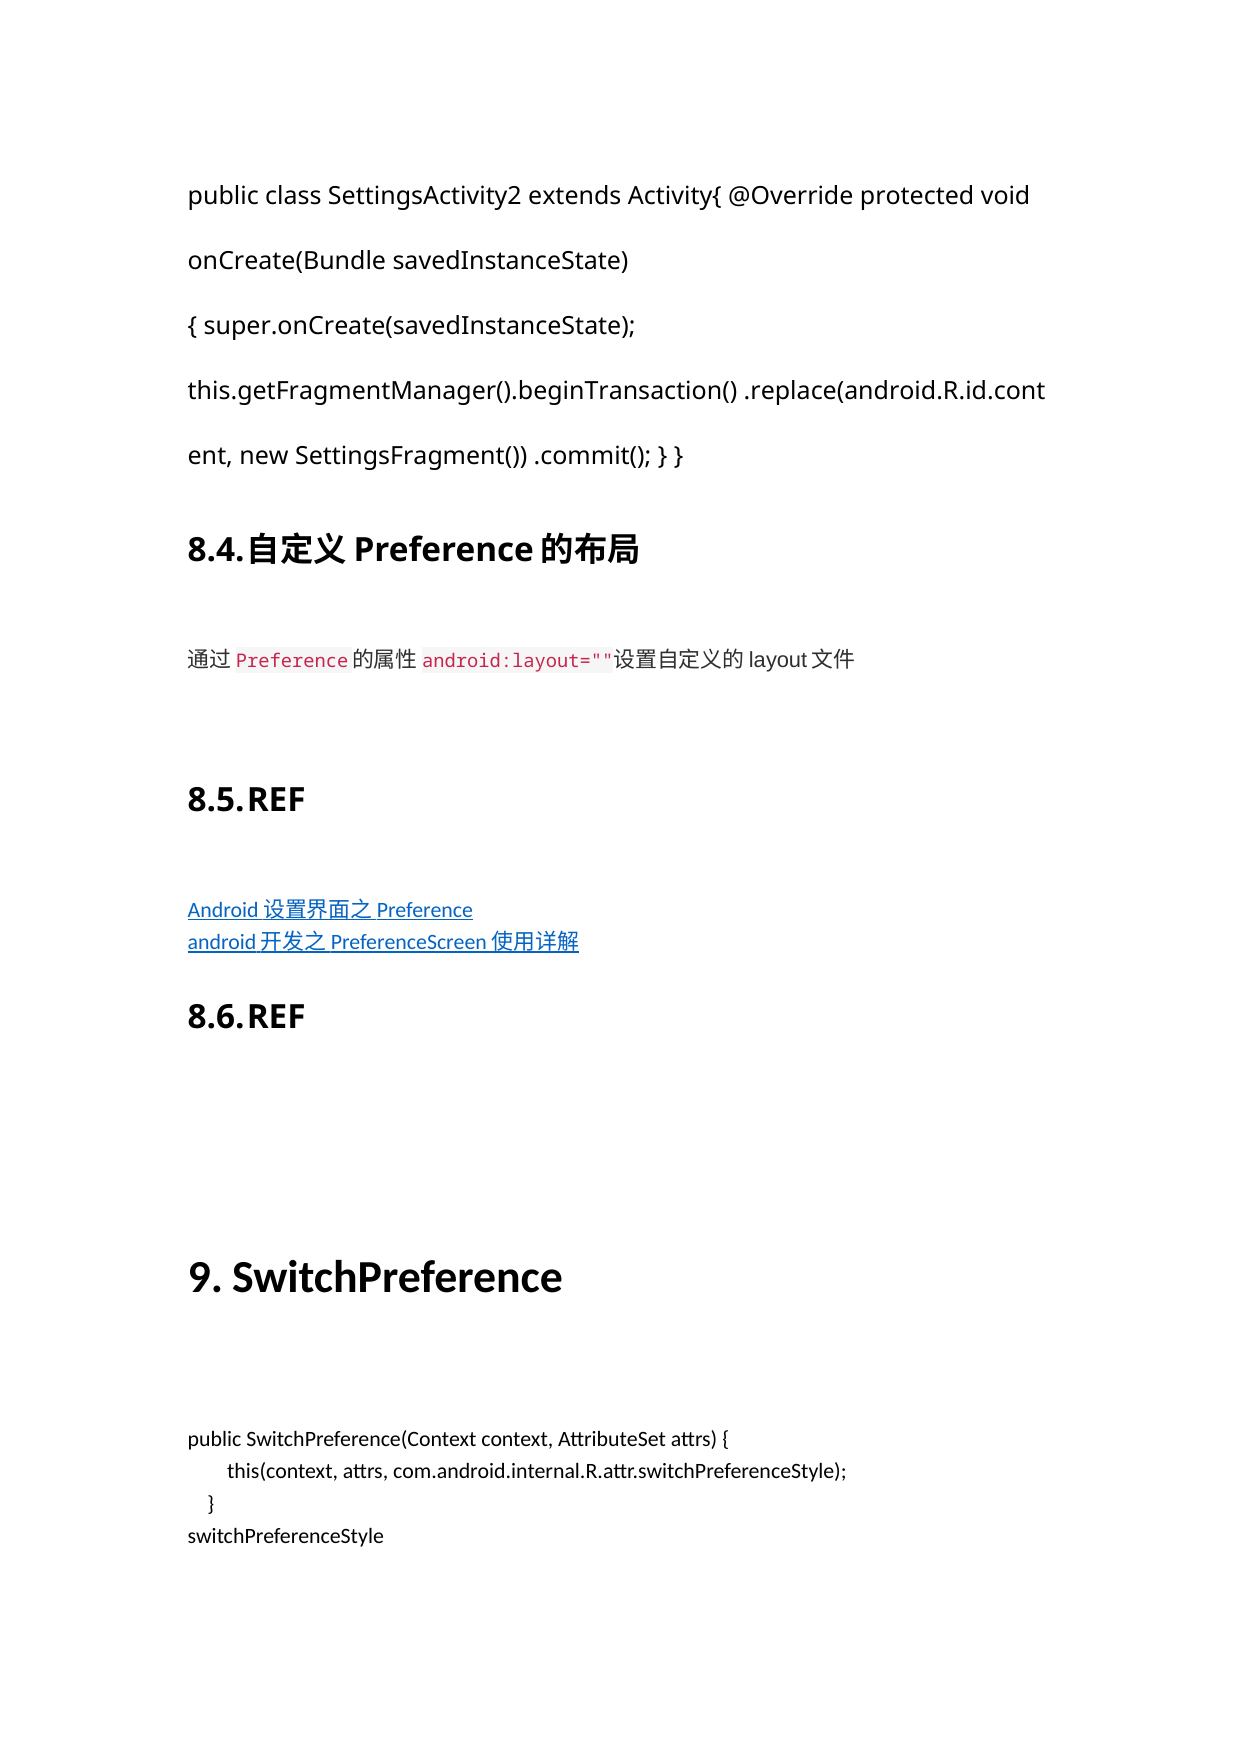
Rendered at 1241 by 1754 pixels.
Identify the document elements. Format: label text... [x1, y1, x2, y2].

text android开发之PreferenceScreen使用详解 [187, 924, 1053, 956]
text this(context, attrs, com.android.internal.R.attr.switchPreferenceStyle); [187, 1454, 1053, 1487]
text } [187, 1487, 1053, 1519]
text public SwitchPreference(Context context, AttributeSet attrs) { [187, 1422, 1053, 1454]
subtitle REF [187, 766, 1053, 831]
text 通过Preference的属性android:layout=""设置自定义的layout文件 [187, 641, 1053, 674]
subtitle REF [187, 983, 1053, 1161]
text switchPreferenceStyle [187, 1519, 1053, 1552]
subtitle SwitchPreference [187, 1243, 1053, 1308]
subtitle 自定义Preference的布局 [187, 514, 1053, 579]
text Android设置界面之Preference [187, 891, 1053, 924]
text public class SettingsActivity2 extends Activity{ @Override protected void onCreate(Bundle savedInstanceState) { super.onCreate(savedInstanceState); this.getFragmentManager().beginTransaction() .replace(android.R.id.content, new SettingsFragment()) .commit(); } } [187, 162, 1053, 487]
